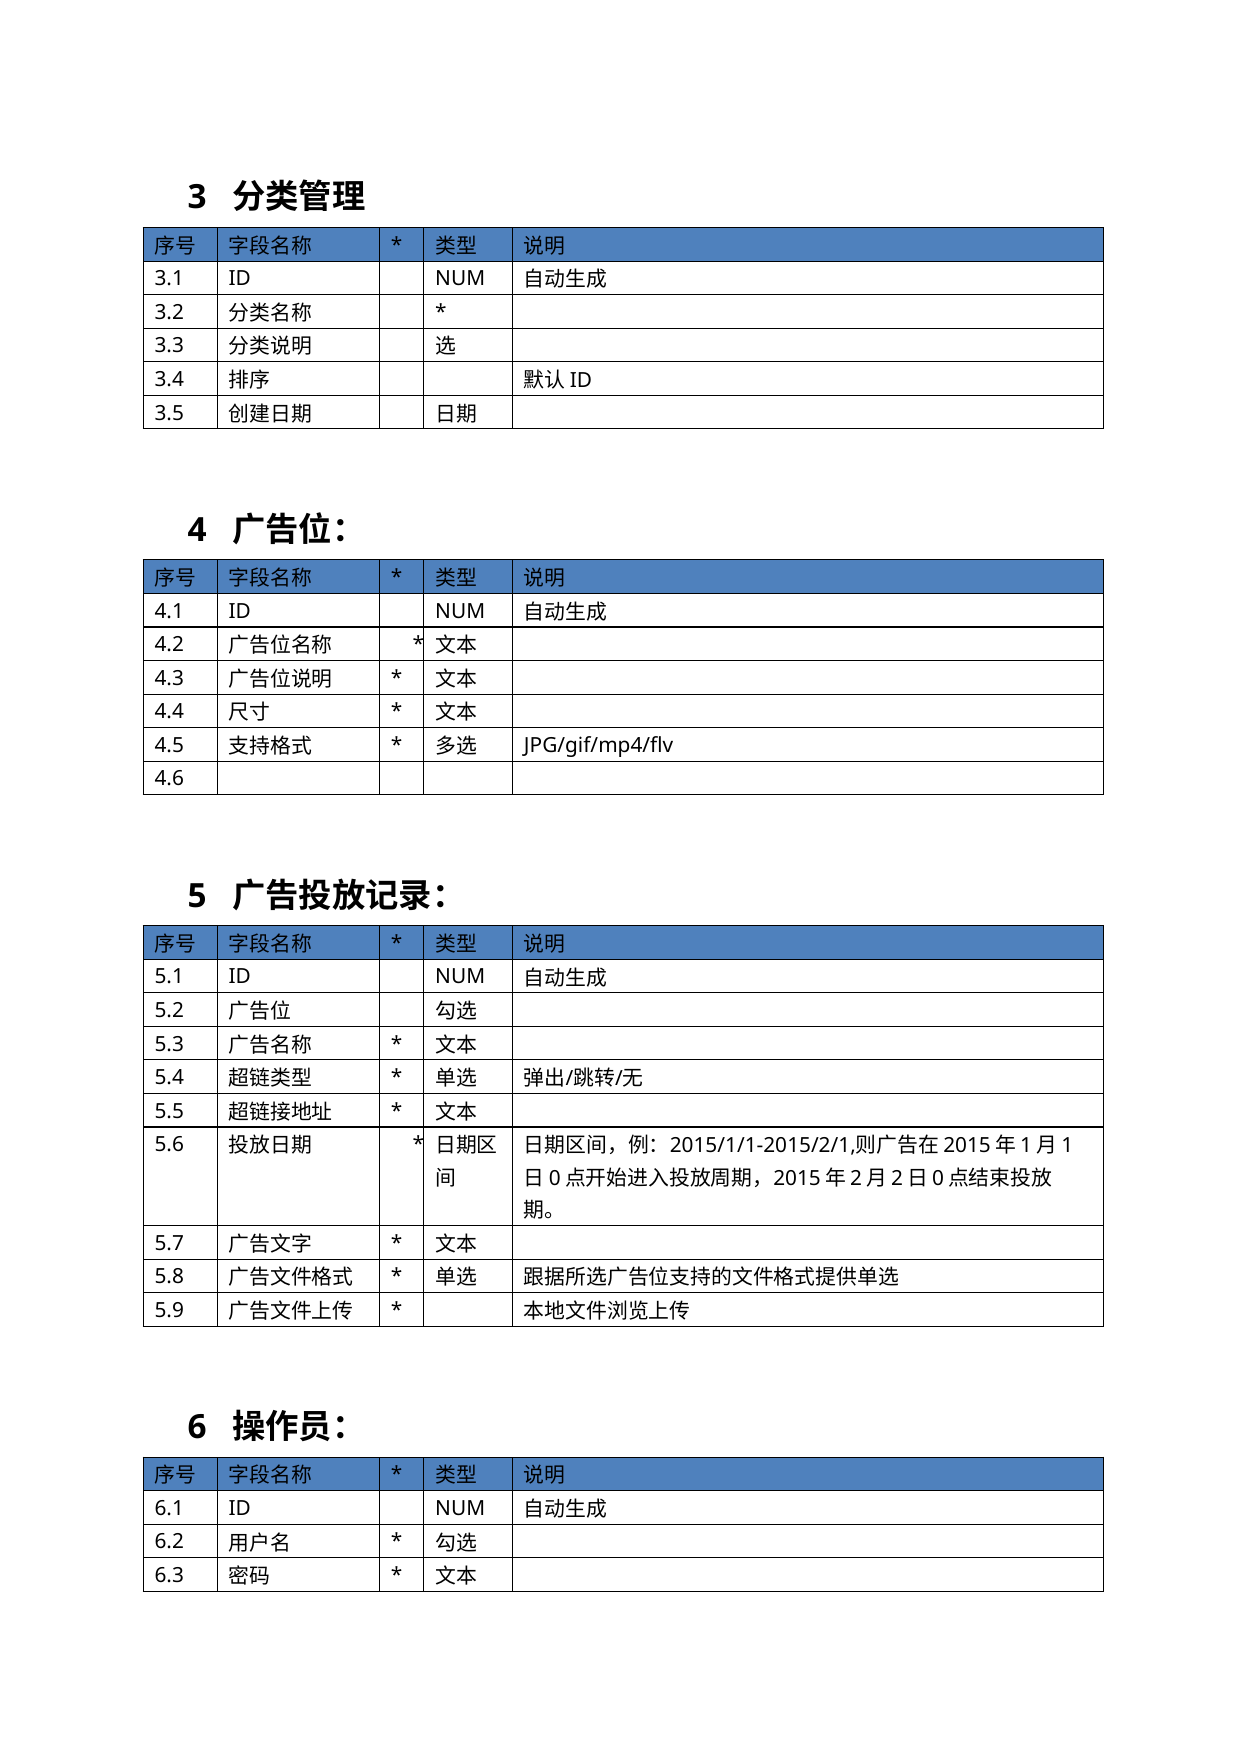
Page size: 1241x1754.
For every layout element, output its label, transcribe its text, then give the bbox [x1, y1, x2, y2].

table_cell JPG/gif/mp4/flv [513, 728, 1103, 761]
table_cell [513, 1226, 1103, 1258]
table_cell [144, 1094, 217, 1126]
table_cell [380, 329, 423, 361]
list 分类管理 [187, 162, 1053, 227]
table_header 序号 [144, 1458, 217, 1490]
table_cell ID [218, 960, 379, 992]
table_cell [144, 362, 217, 395]
table_cell 广告文字 [218, 1226, 379, 1258]
table_cell 日期区间，例：2015/1/1-2015/2/1,则广告在2015年1月1日0点开始进入投放周期，2015年2月2日0点结束投放期。 [513, 1128, 1103, 1225]
table_cell * [380, 1094, 423, 1126]
table_cell [513, 329, 1103, 361]
table_cell [380, 594, 423, 626]
table_cell 跟据所选广告位支持的文件格式提供单选 [513, 1260, 1103, 1292]
table_cell 尺寸 [218, 695, 379, 727]
table_cell [513, 695, 1103, 727]
table_header 类型 [424, 560, 512, 593]
table_cell * [424, 295, 512, 328]
table_cell [513, 661, 1103, 693]
table_cell 文本 [424, 628, 512, 660]
table_cell 自动生成 [513, 1491, 1103, 1524]
table_cell [380, 993, 423, 1026]
list 广告位： [187, 494, 1053, 559]
table_cell [380, 262, 423, 294]
table_cell [144, 661, 217, 693]
table_cell * [380, 661, 423, 693]
table_cell * [380, 1027, 423, 1059]
table_cell * [380, 728, 423, 761]
table_header 字段名称 [218, 1458, 379, 1490]
table_cell [144, 728, 217, 761]
table_header 说明 [513, 560, 1103, 593]
table_cell 分类说明 [218, 329, 379, 361]
table_cell [380, 295, 423, 328]
table_cell * [380, 1558, 423, 1591]
table_cell [144, 262, 217, 294]
table_cell 勾选 [424, 993, 512, 1026]
table_cell [513, 628, 1103, 660]
table_cell [513, 396, 1103, 428]
table_cell 广告文件格式 [218, 1260, 379, 1292]
table_header * [380, 926, 423, 959]
table_cell * [380, 695, 423, 727]
table_header 序号 [144, 926, 217, 959]
table_cell * [380, 1226, 423, 1258]
table_cell NUM [424, 1491, 512, 1524]
table_header 说明 [513, 1458, 1103, 1490]
table_cell [380, 396, 423, 428]
table_cell [424, 1293, 512, 1326]
table_cell ID [218, 1491, 379, 1524]
list 操作员： [187, 1392, 1053, 1457]
table_cell [513, 1558, 1103, 1591]
table_cell 弹出/跳转/无 [513, 1060, 1103, 1093]
table_header 字段名称 [218, 560, 379, 593]
table_cell 超链接地址 [218, 1094, 379, 1126]
table_cell [380, 762, 423, 794]
table_cell [144, 1558, 217, 1591]
table_header 类型 [424, 926, 512, 959]
table_cell [144, 1260, 217, 1292]
table_cell 本地文件浏览上传 [513, 1293, 1103, 1326]
table_cell 创建日期 [218, 396, 379, 428]
table_cell [513, 1525, 1103, 1557]
table_cell ID [218, 594, 379, 626]
table_header 类型 [424, 1458, 512, 1490]
table_cell 多选 [424, 728, 512, 761]
table_cell 广告位名称 [218, 628, 379, 660]
table_cell [144, 695, 217, 727]
table_cell 自动生成 [513, 262, 1103, 294]
table_cell [144, 1128, 217, 1225]
table_cell 勾选 [424, 1525, 512, 1557]
table_cell 用户名 [218, 1525, 379, 1557]
table_cell [144, 594, 217, 626]
table_cell [380, 362, 423, 395]
table_cell 分类名称 [218, 295, 379, 328]
table_cell 排序 [218, 362, 379, 395]
table_cell [144, 960, 217, 992]
table_cell * [380, 628, 423, 660]
table_header 字段名称 [218, 228, 379, 261]
table_cell [144, 1060, 217, 1093]
table_cell [424, 362, 512, 395]
table_cell 广告文件上传 [218, 1293, 379, 1326]
table_header 字段名称 [218, 926, 379, 959]
table_cell 自动生成 [513, 960, 1103, 992]
table_cell 日期区间 [424, 1128, 512, 1225]
table_cell 单选 [424, 1060, 512, 1093]
table_cell [513, 295, 1103, 328]
table_cell * [380, 1128, 423, 1225]
table_cell 广告位 [218, 993, 379, 1026]
table_cell 文本 [424, 695, 512, 727]
table_cell 广告位说明 [218, 661, 379, 693]
table_cell [144, 762, 217, 794]
table_cell 广告名称 [218, 1027, 379, 1059]
table_cell [144, 396, 217, 428]
table_header 说明 [513, 926, 1103, 959]
table_cell ID [218, 262, 379, 294]
table_header * [380, 1458, 423, 1490]
table_cell 文本 [424, 1558, 512, 1591]
table_cell [144, 1491, 217, 1524]
table_cell * [380, 1060, 423, 1093]
table_cell [144, 1525, 217, 1557]
table_cell [513, 1027, 1103, 1059]
table_cell [144, 628, 217, 660]
table_cell [144, 295, 217, 328]
table_header 序号 [144, 560, 217, 593]
table_cell [218, 762, 379, 794]
table_cell NUM [424, 594, 512, 626]
table_cell * [380, 1260, 423, 1292]
table_cell NUM [424, 262, 512, 294]
table_cell [513, 993, 1103, 1026]
table_cell 选 [424, 329, 512, 361]
table_cell [144, 1226, 217, 1258]
table_cell [513, 1094, 1103, 1126]
table_cell [144, 329, 217, 361]
table_cell [144, 1293, 217, 1326]
list 广告投放记录： [187, 860, 1053, 925]
table_cell 日期 [424, 396, 512, 428]
table_header 序号 [144, 228, 217, 261]
table_cell 超链类型 [218, 1060, 379, 1093]
table_cell 文本 [424, 661, 512, 693]
table_cell * [380, 1293, 423, 1326]
table_cell 文本 [424, 1027, 512, 1059]
table_cell 投放日期 [218, 1128, 379, 1225]
table_header * [380, 560, 423, 593]
table_cell [424, 762, 512, 794]
table_cell 默认ID [513, 362, 1103, 395]
table_cell [513, 762, 1103, 794]
table_header * [380, 228, 423, 261]
table_cell 文本 [424, 1094, 512, 1126]
table_cell 支持格式 [218, 728, 379, 761]
table_cell [144, 993, 217, 1026]
table_cell [380, 1491, 423, 1524]
table_cell 密码 [218, 1558, 379, 1591]
table_cell NUM [424, 960, 512, 992]
table_cell [380, 960, 423, 992]
table_header 类型 [424, 228, 512, 261]
table_cell 单选 [424, 1260, 512, 1292]
table_header 说明 [513, 228, 1103, 261]
table_cell * [380, 1525, 423, 1557]
table_cell 文本 [424, 1226, 512, 1258]
table_cell [144, 1027, 217, 1059]
table_cell 自动生成 [513, 594, 1103, 626]
